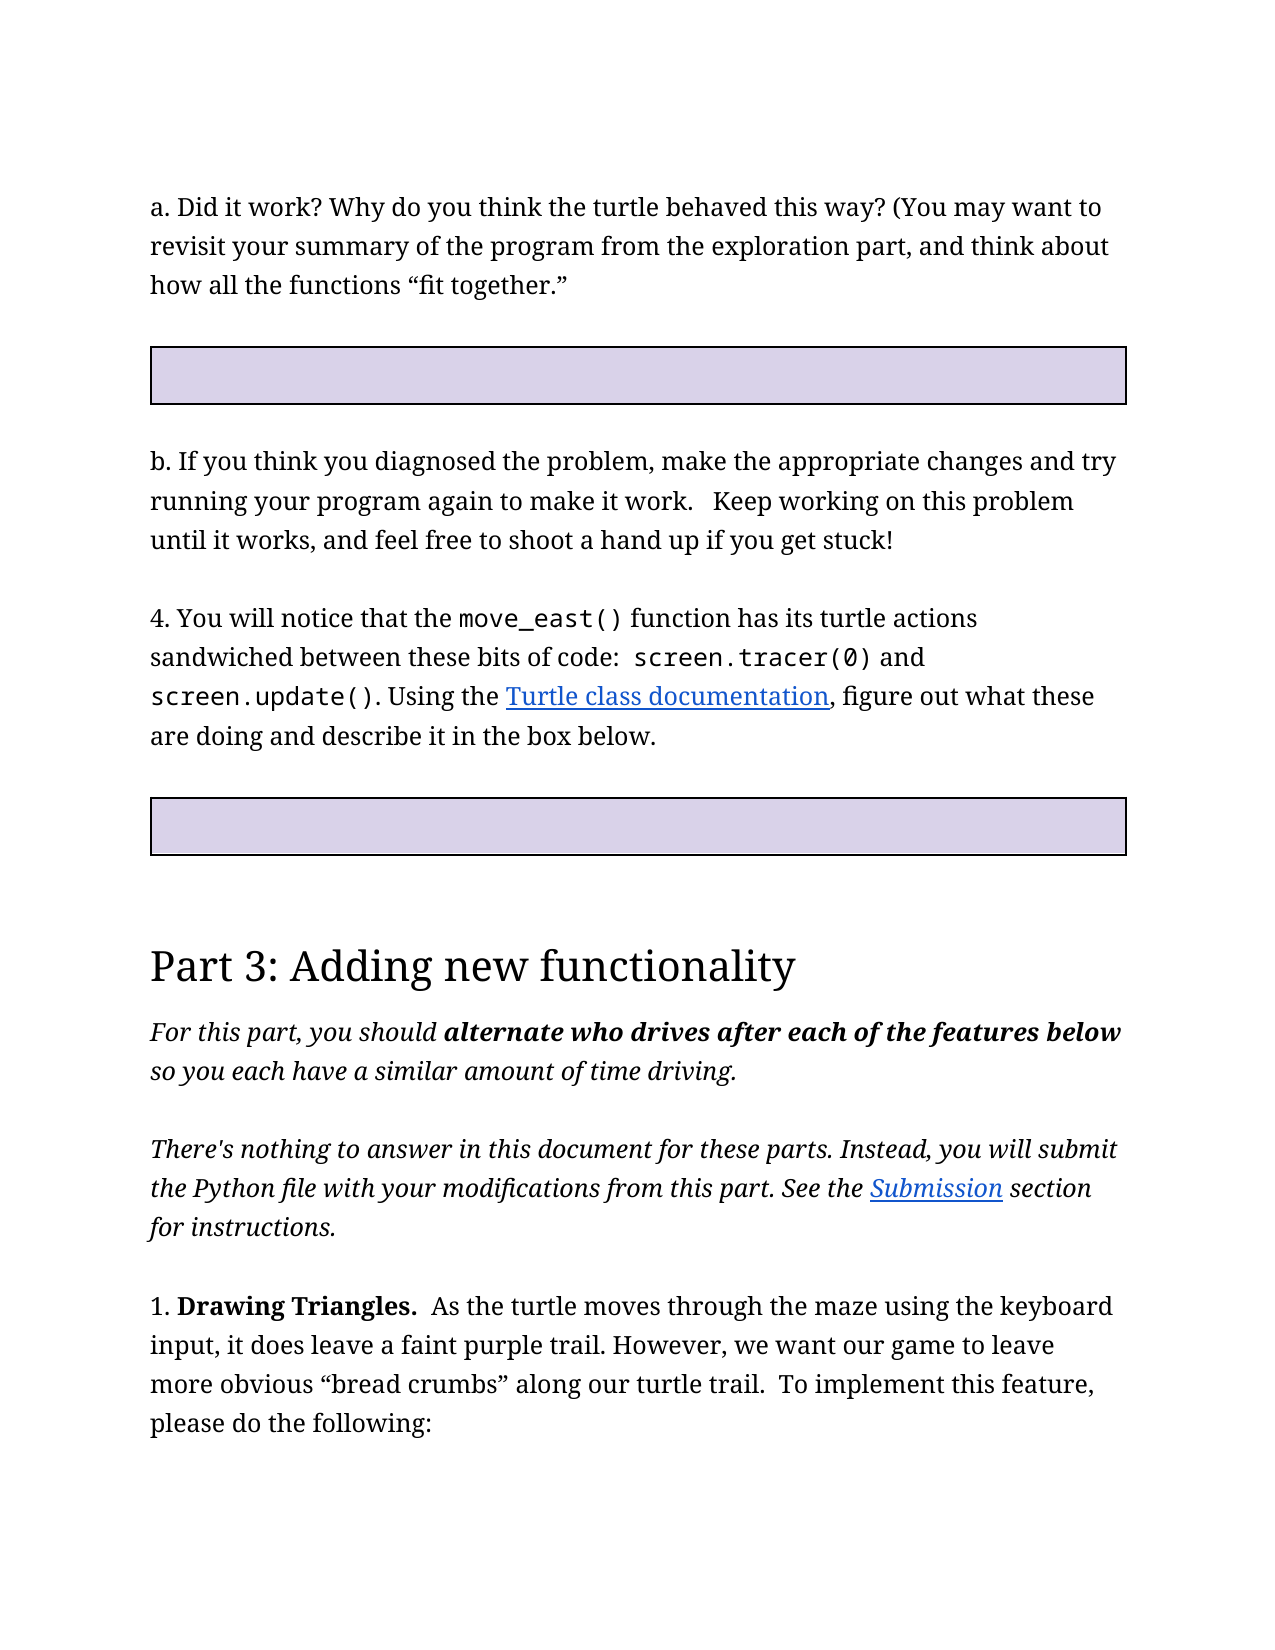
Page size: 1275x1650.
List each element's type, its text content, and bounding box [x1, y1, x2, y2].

table_header [152, 348, 1125, 403]
text 1. Drawing Triangles. As the turtle moves through the maze using the keyboard input, it does leave a faint purple trail. However, we want our game to leave more obvious “bread crumbs” along our turtle trail. To implement this feature, please do the following: [150, 1288, 1125, 1440]
text For this part, you should alternate who drives after each of the features below so you each have a similar amount of time driving. [150, 1014, 1125, 1087]
text a. Did it work? Why do you think the turtle behaved this way? (You may want to revisit your summary of the program from the exploration part, and think about how all the functions “fit together.” [150, 189, 1125, 302]
subtitle Part 3: Adding new functionality [150, 936, 1125, 993]
text 4. You will notice that the move_east() function has its turtle actions sandwiched between these bits of code: screen.tracer(0) and screen.update(). Using the Turtle class documentation, figure out what these are doing and describe it in the box below. [150, 601, 1125, 752]
table_header [152, 799, 1125, 853]
text There's nothing to answer in this document for these parts. Instead, you will submit the Python file with your modifications from this part. See the Submission section for instructions. [150, 1132, 1125, 1244]
text b. If you think you diagnosed the problem, make the appropriate changes and try running your program again to make it work. Keep working on this problem until it works, and feel free to shoot a hand up if you get stuck! [150, 444, 1125, 556]
